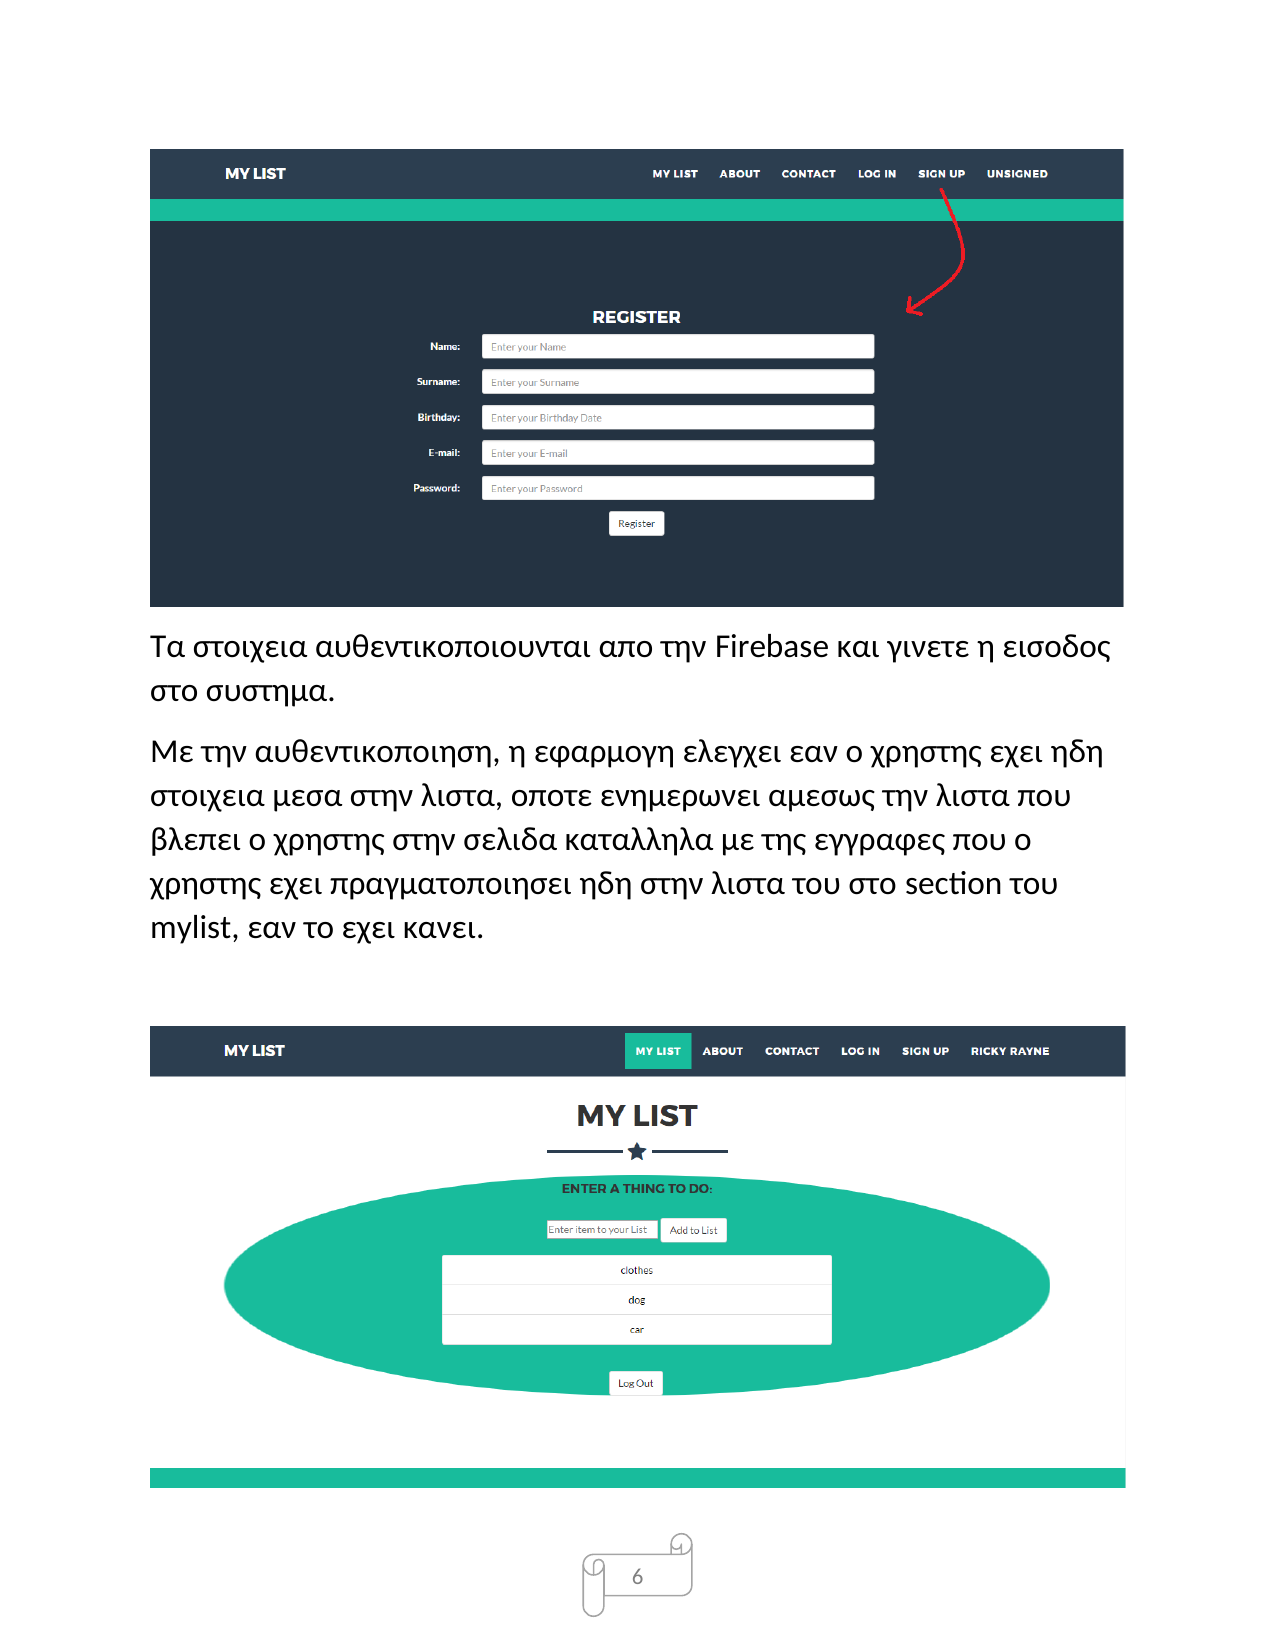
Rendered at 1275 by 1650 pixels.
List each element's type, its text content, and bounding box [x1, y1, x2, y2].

text Τα στοιχεια αυθεντικοποιουνται απο την Firebase και γινετε η εισοδος στο συστημα. [150, 625, 1125, 710]
text Με την αυθεντικοποιηση, η εφαρμογη ελεγχει εαν ο χρηστης εχει ηδη στοιχεια μεσα στην λιστα, οποτε ενημερωνει αμεσως την λιστα που βλεπει ο χρηστης στην σελιδα καταλληλα με της εγγραφες που ο χρηστης εχει πραγματοποιησει ηδη στην λιστα του στο section του mylist, εαν το εχει κανει. [150, 730, 1125, 946]
picture [150, 1026, 1126, 1488]
picture [150, 149, 1124, 607]
